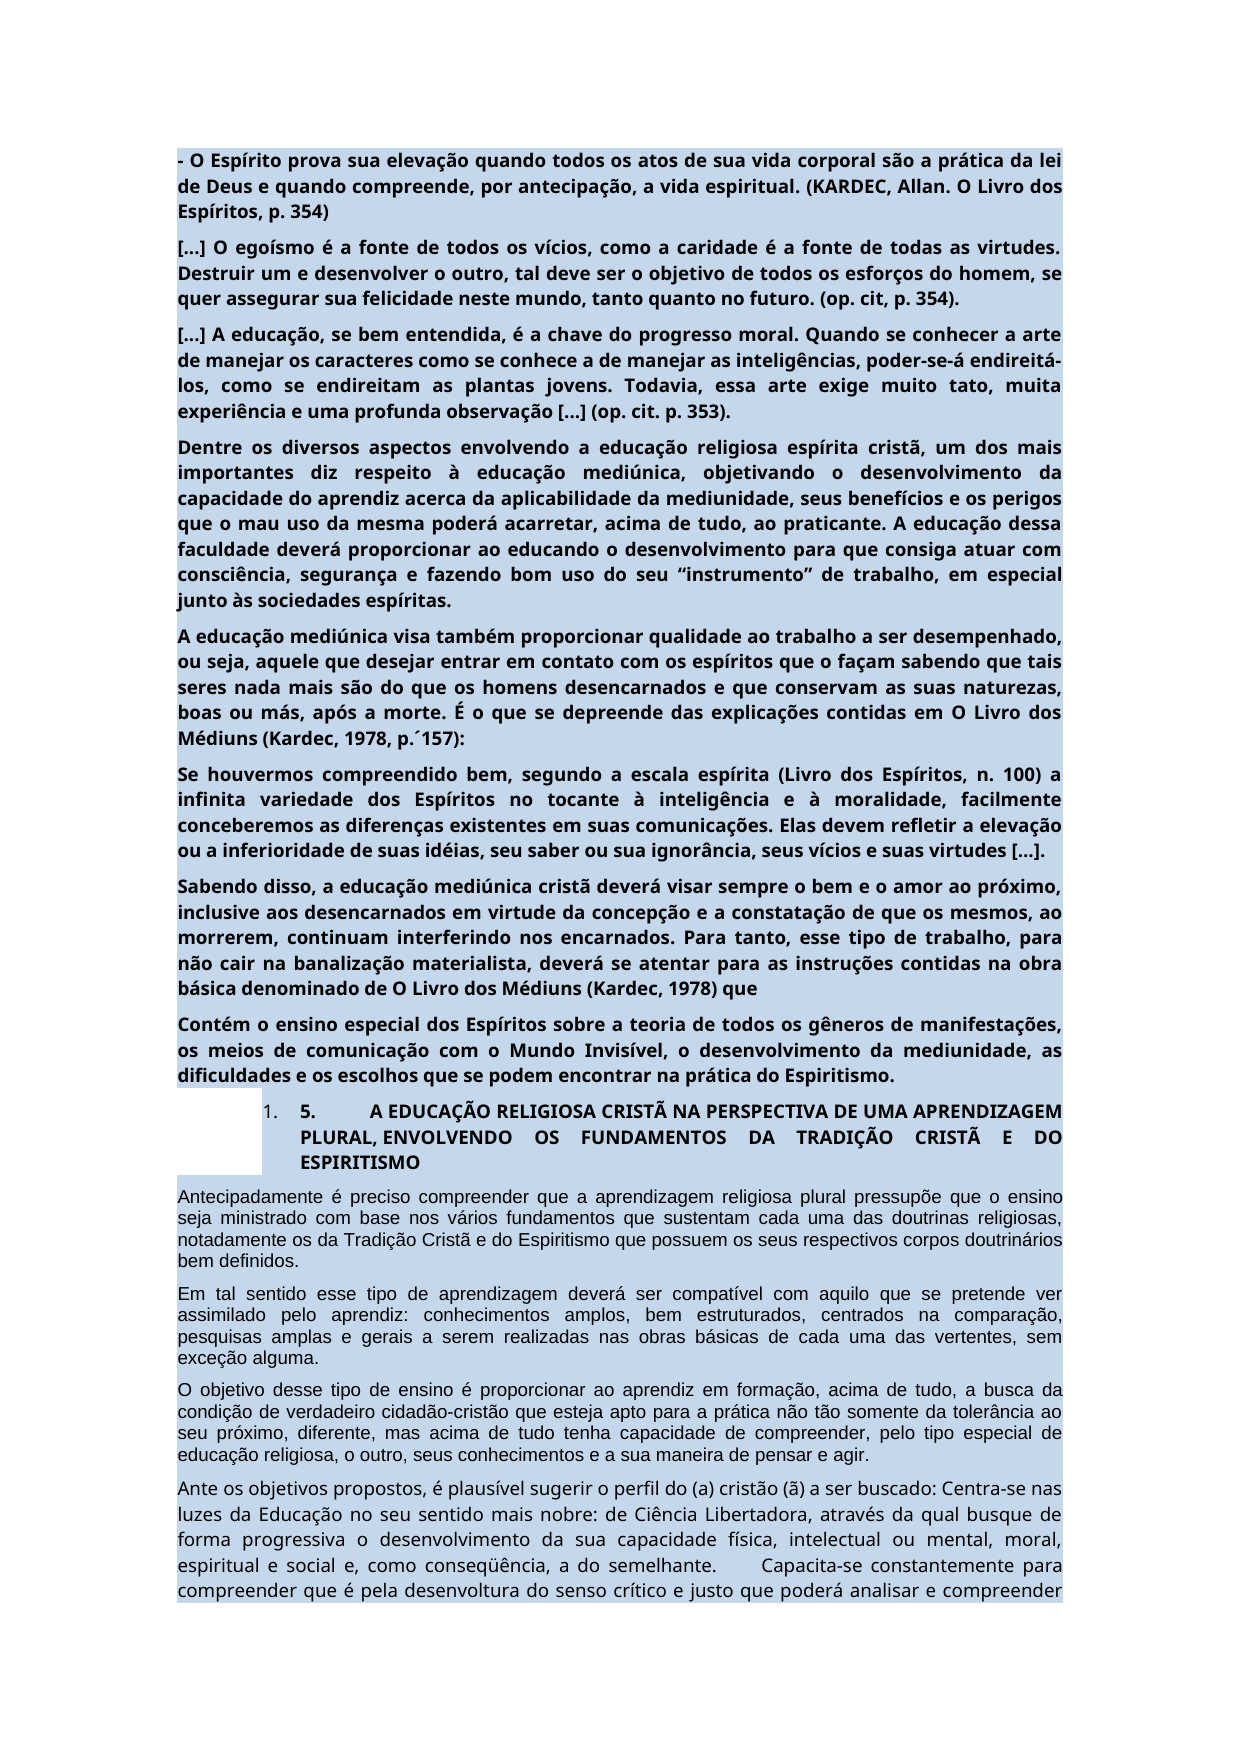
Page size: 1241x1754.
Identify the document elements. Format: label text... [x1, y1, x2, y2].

text - O Espírito prova sua elevação quando todos os atos de sua vida corporal são a prática da lei de Deus e quando compreende, por antecipação, a vida espiritual. (KARDEC, Allan. O Livro dos Espíritos, p. 354) [177, 148, 1063, 224]
text Contém o ensino especial dos Espíritos sobre a teoria de todos os gêneros de manifestações, os meios de comunicação com o Mundo Invisível, o desenvolvimento da mediunidade, as dificuldades e os escolhos que se podem encontrar na prática do Espiritismo. [177, 1012, 1063, 1088]
list 5. A EDUCAÇÃO RELIGIOSA CRISTÃ NA PERSPECTIVA DE UMA APRENDIZAGEM PLURAL, ENVOLVENDO OS FUNDAMENTOS DA TRADIÇÃO CRISTÃ E DO ESPIRITISMO [262, 1099, 1063, 1175]
text Se houvermos compreendido bem, segundo a escala espírita (Livro dos Espíritos, n. 100) a infinita variedade dos Espíritos no tocante à inteligência e à moralidade, facilmente conceberemos as diferenças existentes em suas comunicações. Elas devem refletir a elevação ou a inferioridade de suas idéias, seu saber ou sua ignorância, seus vícios e suas virtudes [...]. [177, 761, 1063, 863]
text [...] A educação, se bem entendida, é a chave do progresso moral. Quando se conhecer a arte de manejar os caracteres como se conhece a de manejar as inteligências, poder-se-á endireitá-los, como se endireitam as plantas jovens. Todavia, essa arte exige muito tato, muita experiência e uma profunda observação [...] (op. cit. p. 353). [177, 322, 1063, 424]
text Em tal sentido esse tipo de aprendizagem deverá ser compatível com aquilo que se pretende ver assimilado pelo aprendiz: conhecimentos amplos, bem estruturados, centrados na comparação, pesquisas amplas e gerais a serem realizadas nas obras básicas de cada uma das vertentes, sem exceção alguma. [177, 1282, 1063, 1368]
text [177, 1476, 1063, 1603]
text O objetivo desse tipo de ensino é proporcionar ao aprendiz em formação, acima de tudo, a busca da condição de verdadeiro cidadão-cristão que esteja apto para a prática não tão somente da tolerância ao seu próximo, diferente, mas acima de tudo tenha capacidade de compreender, pelo tipo especial de educação religiosa, o outro, seus conhecimentos e a sua maneira de pensar e agir. [177, 1379, 1063, 1465]
text A educação mediúnica visa também proporcionar qualidade ao trabalho a ser desempenhado, ou seja, aquele que desejar entrar em contato com os espíritos que o façam sabendo que tais seres nada mais são do que os homens desencarnados e que conservam as suas naturezas, boas ou más, após a morte. É o que se depreende das explicações contidas em O Livro dos Médiuns (Kardec, 1978, p.´157): [177, 623, 1063, 751]
text Antecipadamente é preciso compreender que a aprendizagem religiosa plural pressupõe que o ensino seja ministrado com base nos vários fundamentos que sustentam cada uma das doutrinas religiosas, notadamente os da Tradição Cristã e do Espiritismo que possuem os seus respectivos corpos doutrinários bem definidos. [177, 1186, 1063, 1272]
text Dentre os diversos aspectos envolvendo a educação religiosa espírita cristã, um dos mais importantes diz respeito à educação mediúnica, objetivando o desenvolvimento da capacidade do aprendiz acerca da aplicabilidade da mediunidade, seus benefícios e os perigos que o mau uso da mesma poderá acarretar, acima de tudo, ao praticante. A educação dessa faculdade deverá proporcionar ao educando o desenvolvimento para que consiga atuar com consciência, segurança e fazendo bom uso do seu “instrumento” de trabalho, em especial junto às sociedades espíritas. [177, 434, 1063, 613]
text Sabendo disso, a educação mediúnica cristã deverá visar sempre o bem e o amor ao próximo, inclusive aos desencarnados em virtude da concepção e a constatação de que os mesmos, ao morrerem, continuam interferindo nos encarnados. Para tanto, esse tipo de trabalho, para não cair na banalização materialista, deverá se atentar para as instruções contidas na obra básica denominado de O Livro dos Médiuns (Kardec, 1978) que [177, 874, 1063, 1001]
text [...] O egoísmo é a fonte de todos os vícios, como a caridade é a fonte de todas as virtudes. Destruir um e desenvolver o outro, tal deve ser o objetivo de todos os esforços do homem, se quer assegurar sua felicidade neste mundo, tanto quanto no futuro. (op. cit, p. 354). [177, 234, 1063, 311]
